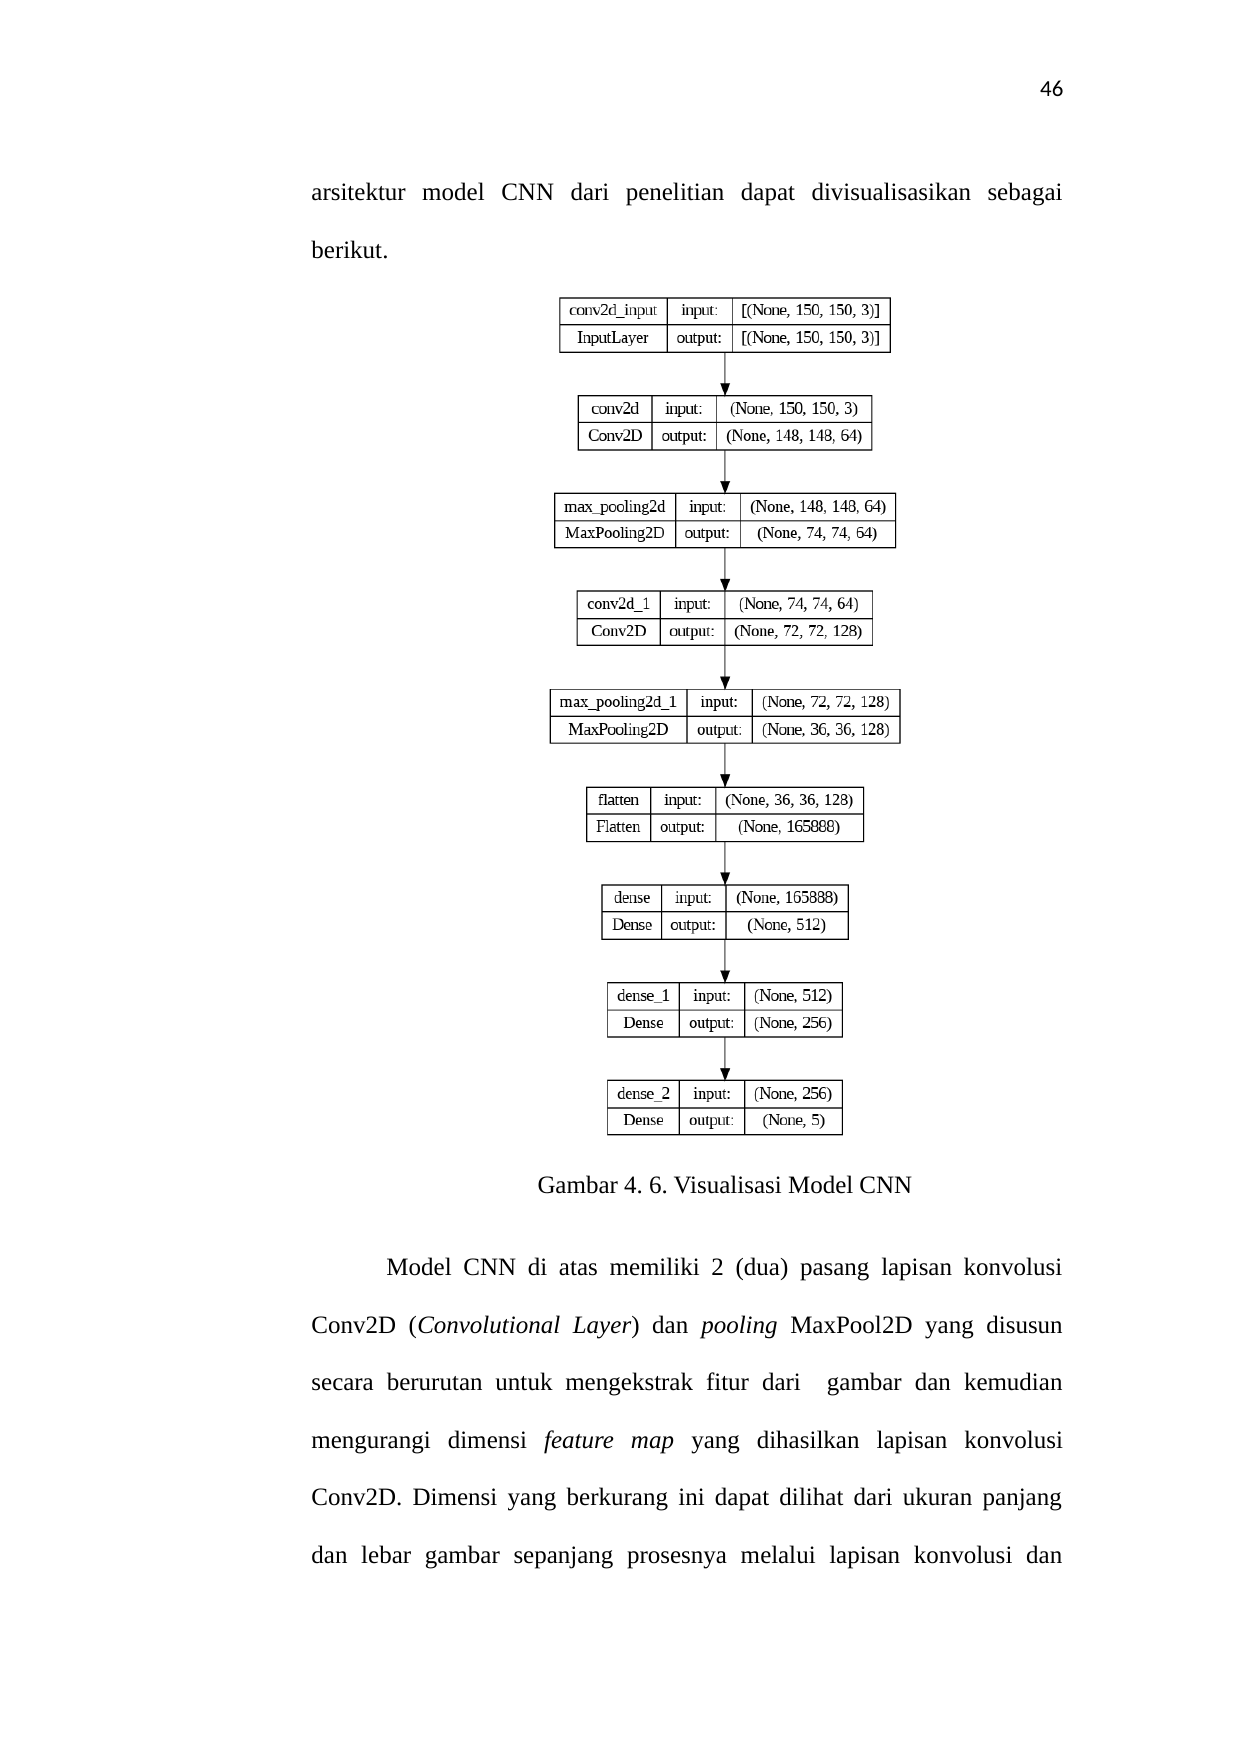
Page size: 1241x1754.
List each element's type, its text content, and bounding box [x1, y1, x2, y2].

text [311, 177, 1063, 263]
text Gambar 4. 6. Visualisasi Model CNN [311, 1170, 1063, 1199]
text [311, 1252, 1063, 1569]
picture [546, 292, 904, 1140]
